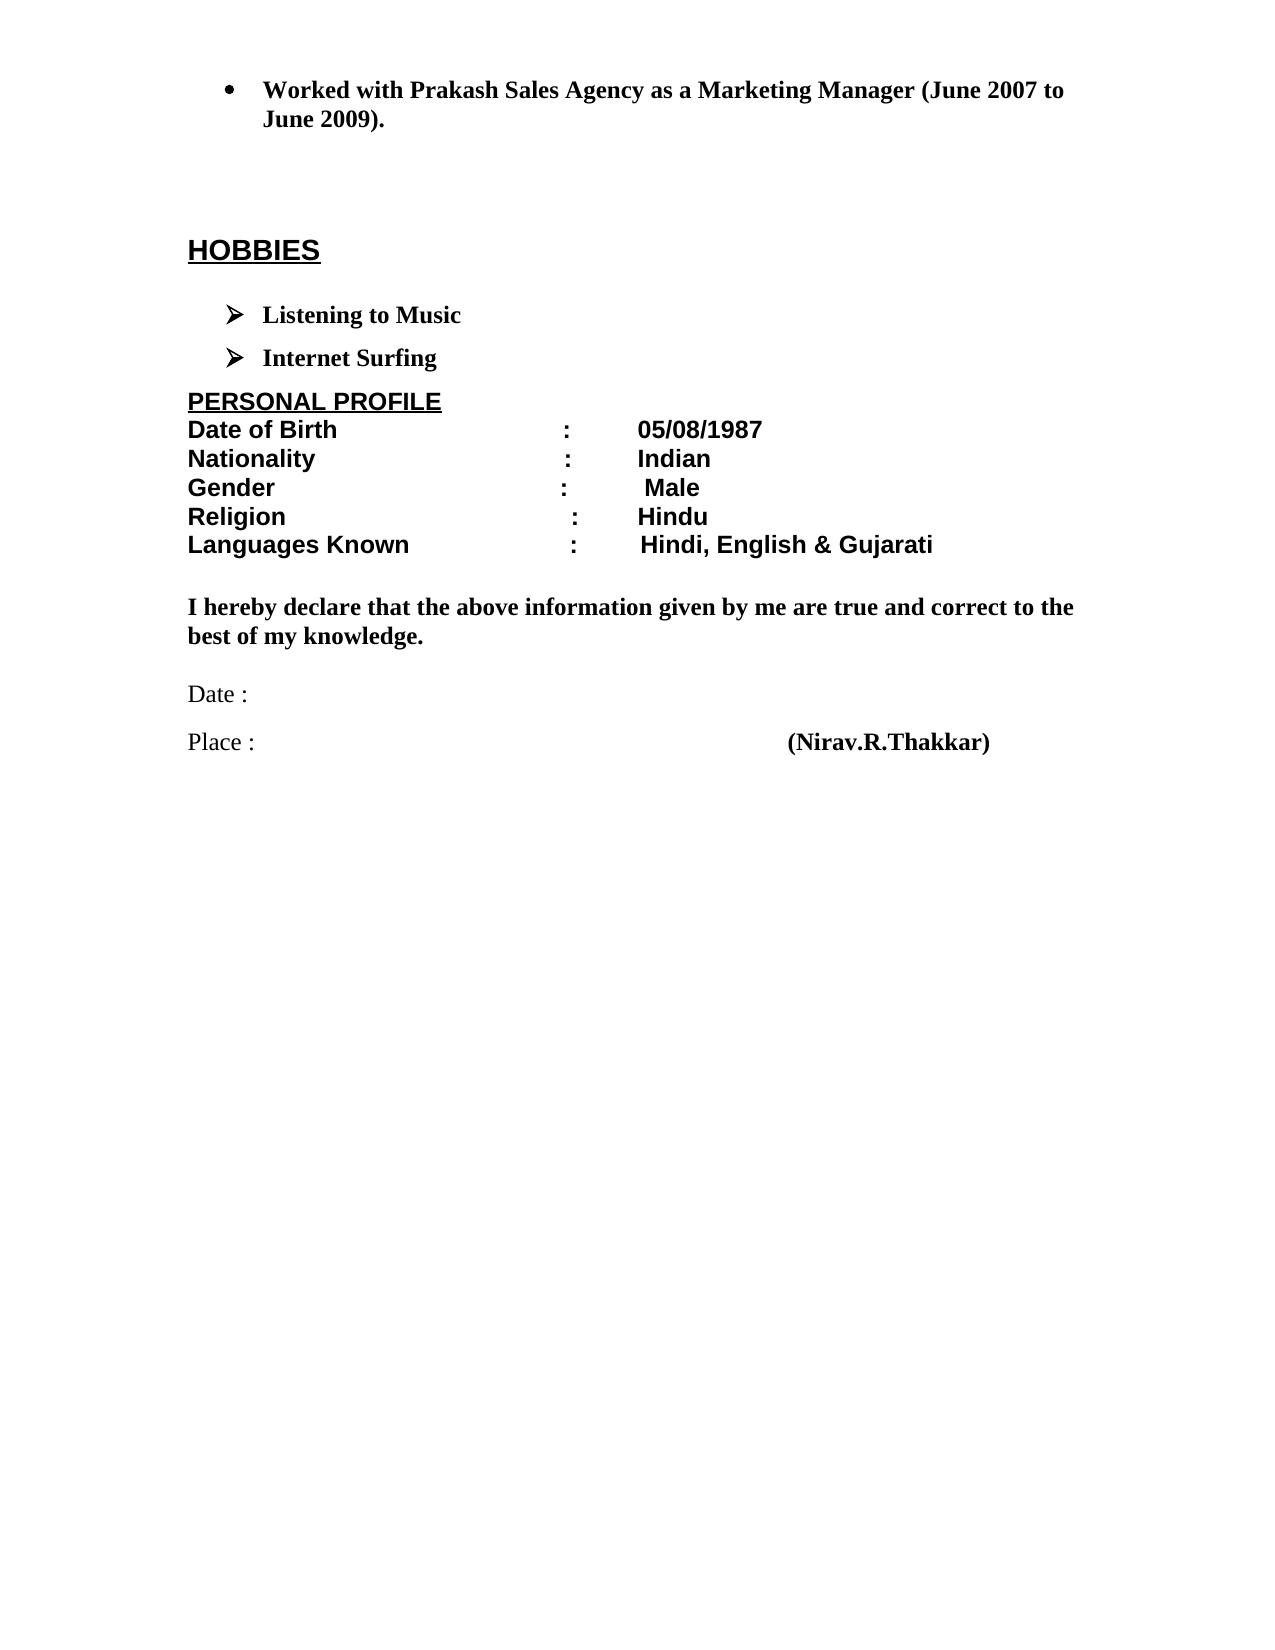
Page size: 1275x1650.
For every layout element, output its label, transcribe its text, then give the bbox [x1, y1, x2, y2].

list Listening to Music [225, 300, 1087, 329]
text Religion : Hindu [187, 501, 1087, 530]
text HOBBIES [187, 233, 1087, 267]
text Nationality : Indian [187, 444, 1087, 473]
text Languages Known : Hindi, English & Gujarati [187, 530, 1087, 559]
list Internet Surfing [225, 343, 1087, 372]
subtitle PERSONAL PROFILE [187, 386, 1087, 415]
text Date of Birth : 05/08/1987 [187, 415, 1087, 444]
text Gender : Male [187, 473, 1087, 501]
text Place : (Nirav.R.Thakkar) [187, 727, 1087, 755]
list Worked with Prakash Sales Agency as a Marketing Manager (June 2007 to June 2009). [225, 75, 1087, 132]
text Date : [187, 679, 1087, 707]
text I hereby declare that the above information given by me are true and correct to the best of my knowledge. [187, 592, 1087, 650]
